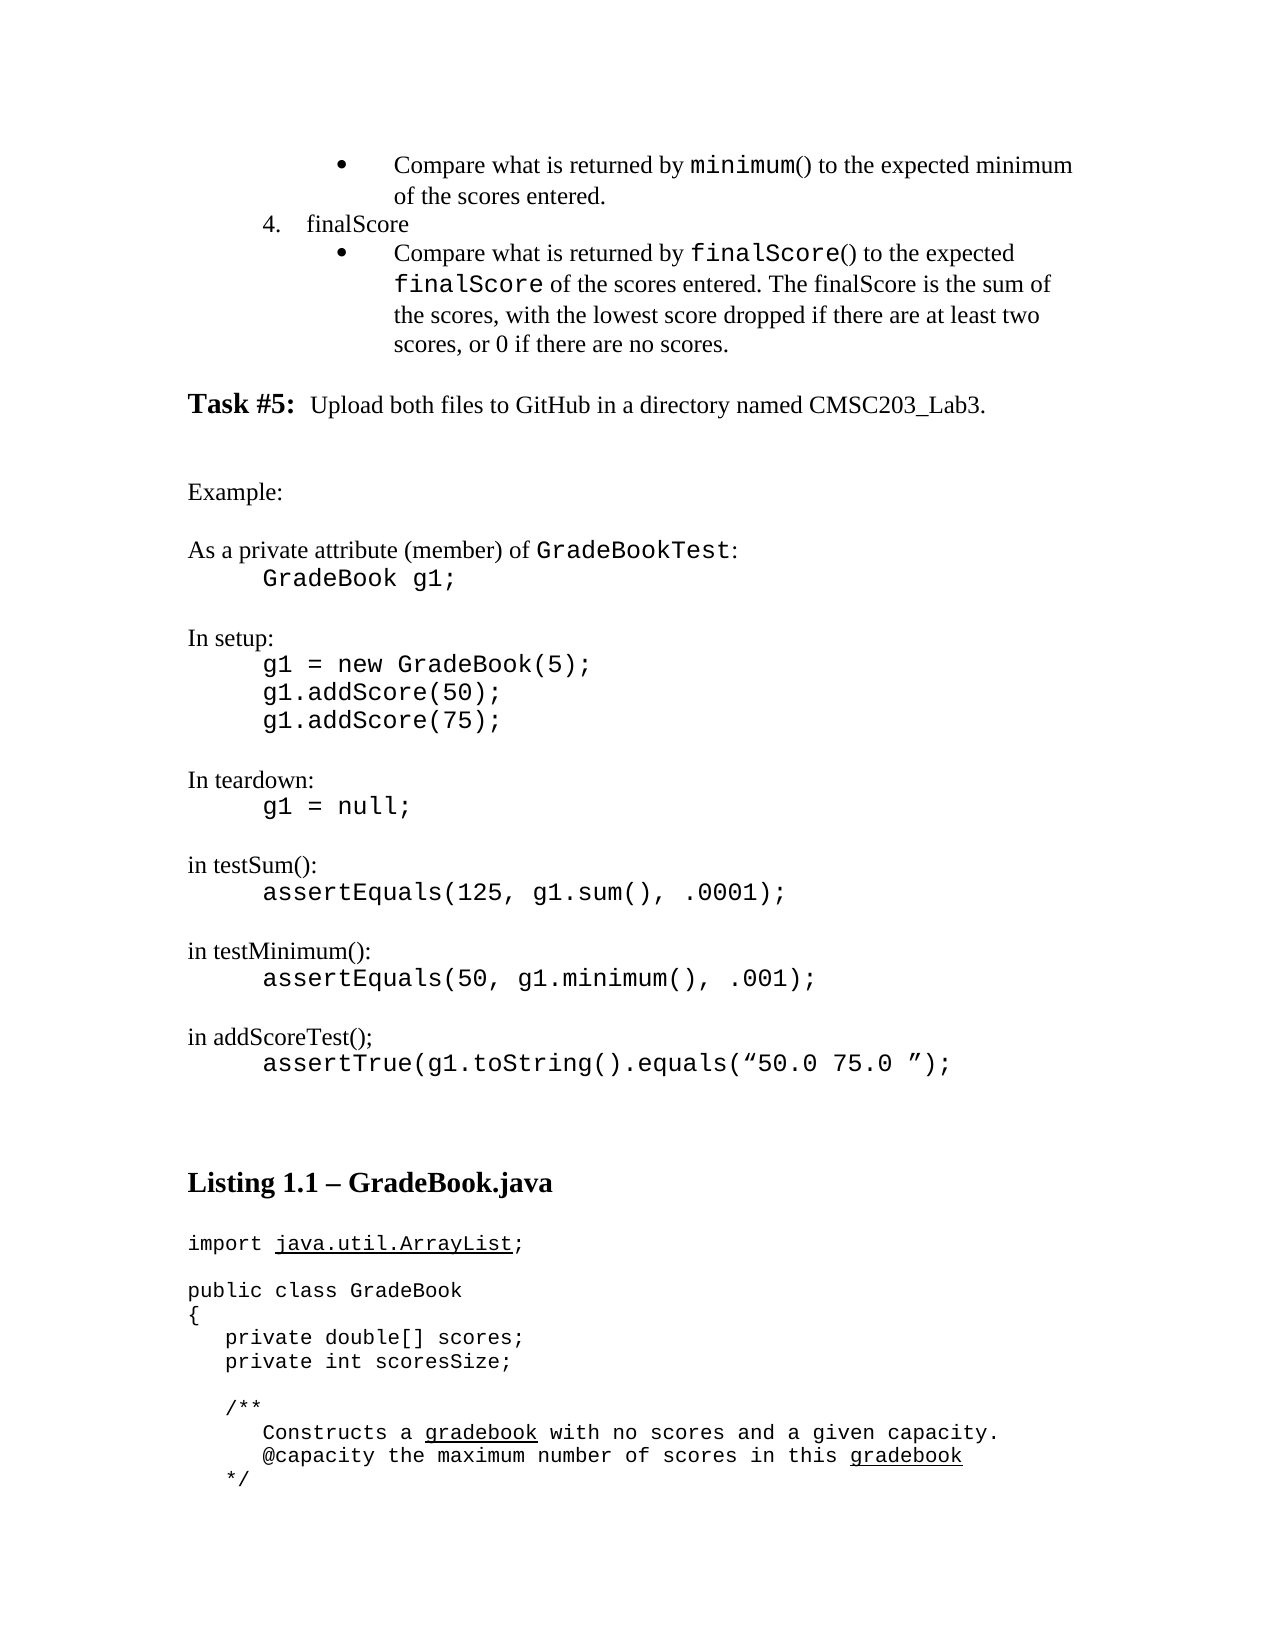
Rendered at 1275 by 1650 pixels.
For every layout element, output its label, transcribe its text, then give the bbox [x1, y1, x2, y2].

text Constructs a gradebook with no scores and a given capacity. [187, 1422, 1087, 1446]
text g1 = new GradeBook(5); [262, 651, 1087, 680]
text Task #5: Upload both files to GitHub in a directory named CMSC203_Lab3. [187, 386, 1087, 420]
text assertTrue(g1.toString().equals(“50.0 75.0 ”); [187, 1051, 1087, 1079]
list Compare what is returned by finalScore() to the expected finalScore of the scores entered. The finalScore is the sum of the scores, with the lowest score dropped if there are at least two scores, or 0 if there are no scores. [337, 238, 1087, 357]
text { [187, 1304, 1087, 1327]
text in addScoreTest(); [187, 1022, 1087, 1051]
text assertEquals(125, g1.sum(), .0001); [187, 879, 1087, 908]
text public class GradeBook [187, 1280, 1087, 1304]
text @capacity the maximum number of scores in this gradebook [187, 1446, 1087, 1469]
text As a private attribute (member) of GradeBookTest: [187, 535, 1087, 566]
text */ [187, 1469, 1087, 1493]
text GradeBook g1; [187, 566, 1087, 594]
text private int scoresSize; [187, 1351, 1087, 1374]
text Example: [187, 477, 1087, 506]
text In teardown: [187, 765, 1087, 794]
text in testMinimum(): [187, 936, 1087, 965]
list finalScore [262, 209, 1087, 238]
text assertEquals(50, g1.minimum(), .001); [187, 965, 1087, 993]
text g1 = null; [187, 794, 1087, 822]
text in testSum(): [187, 851, 1087, 879]
text private double[] scores; [187, 1327, 1087, 1351]
list Compare what is returned by minimum() to the expected minimum of the scores entered. [337, 150, 1087, 209]
text g1.addScore(50); [262, 680, 1087, 708]
text g1.addScore(75); [262, 708, 1087, 736]
text /** [187, 1398, 1087, 1422]
text In setup: [187, 623, 1087, 651]
text Listing 1.1 – GradeBook.java [187, 1166, 1087, 1199]
text import java.util.ArrayList; [187, 1233, 1087, 1256]
